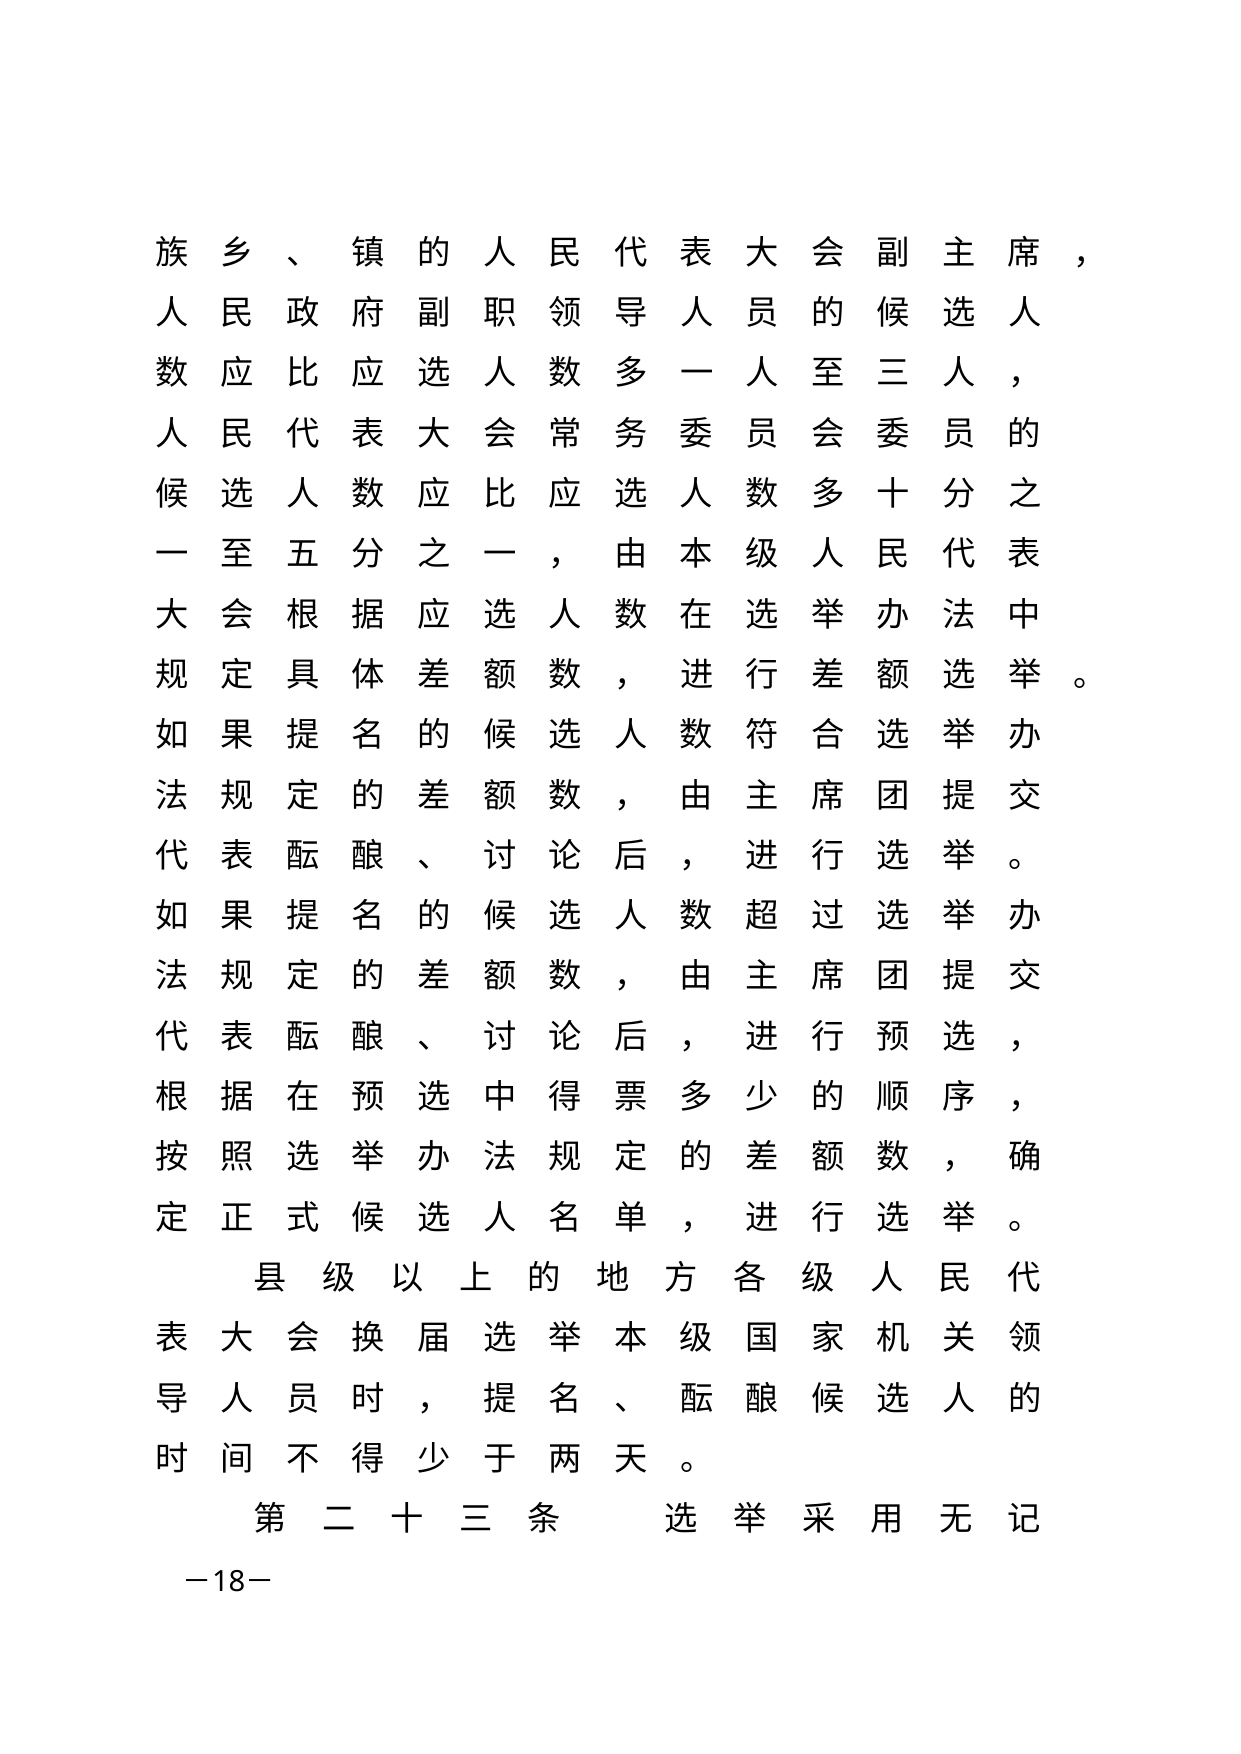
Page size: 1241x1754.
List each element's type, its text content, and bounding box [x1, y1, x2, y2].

text 县级以上的地方各级人民代表大会换届选举本级国家机关领导人员时，提名、酝酿候选人的时间不得少于两天。 [155, 1245, 1073, 1486]
text 第二十三条 选举采用无记名投票方式。代表对于确定的候选人，可以投赞成票，可以投反对票，可以另选其他任何代表或者选民，也可以弃权。 [155, 1486, 1073, 1546]
